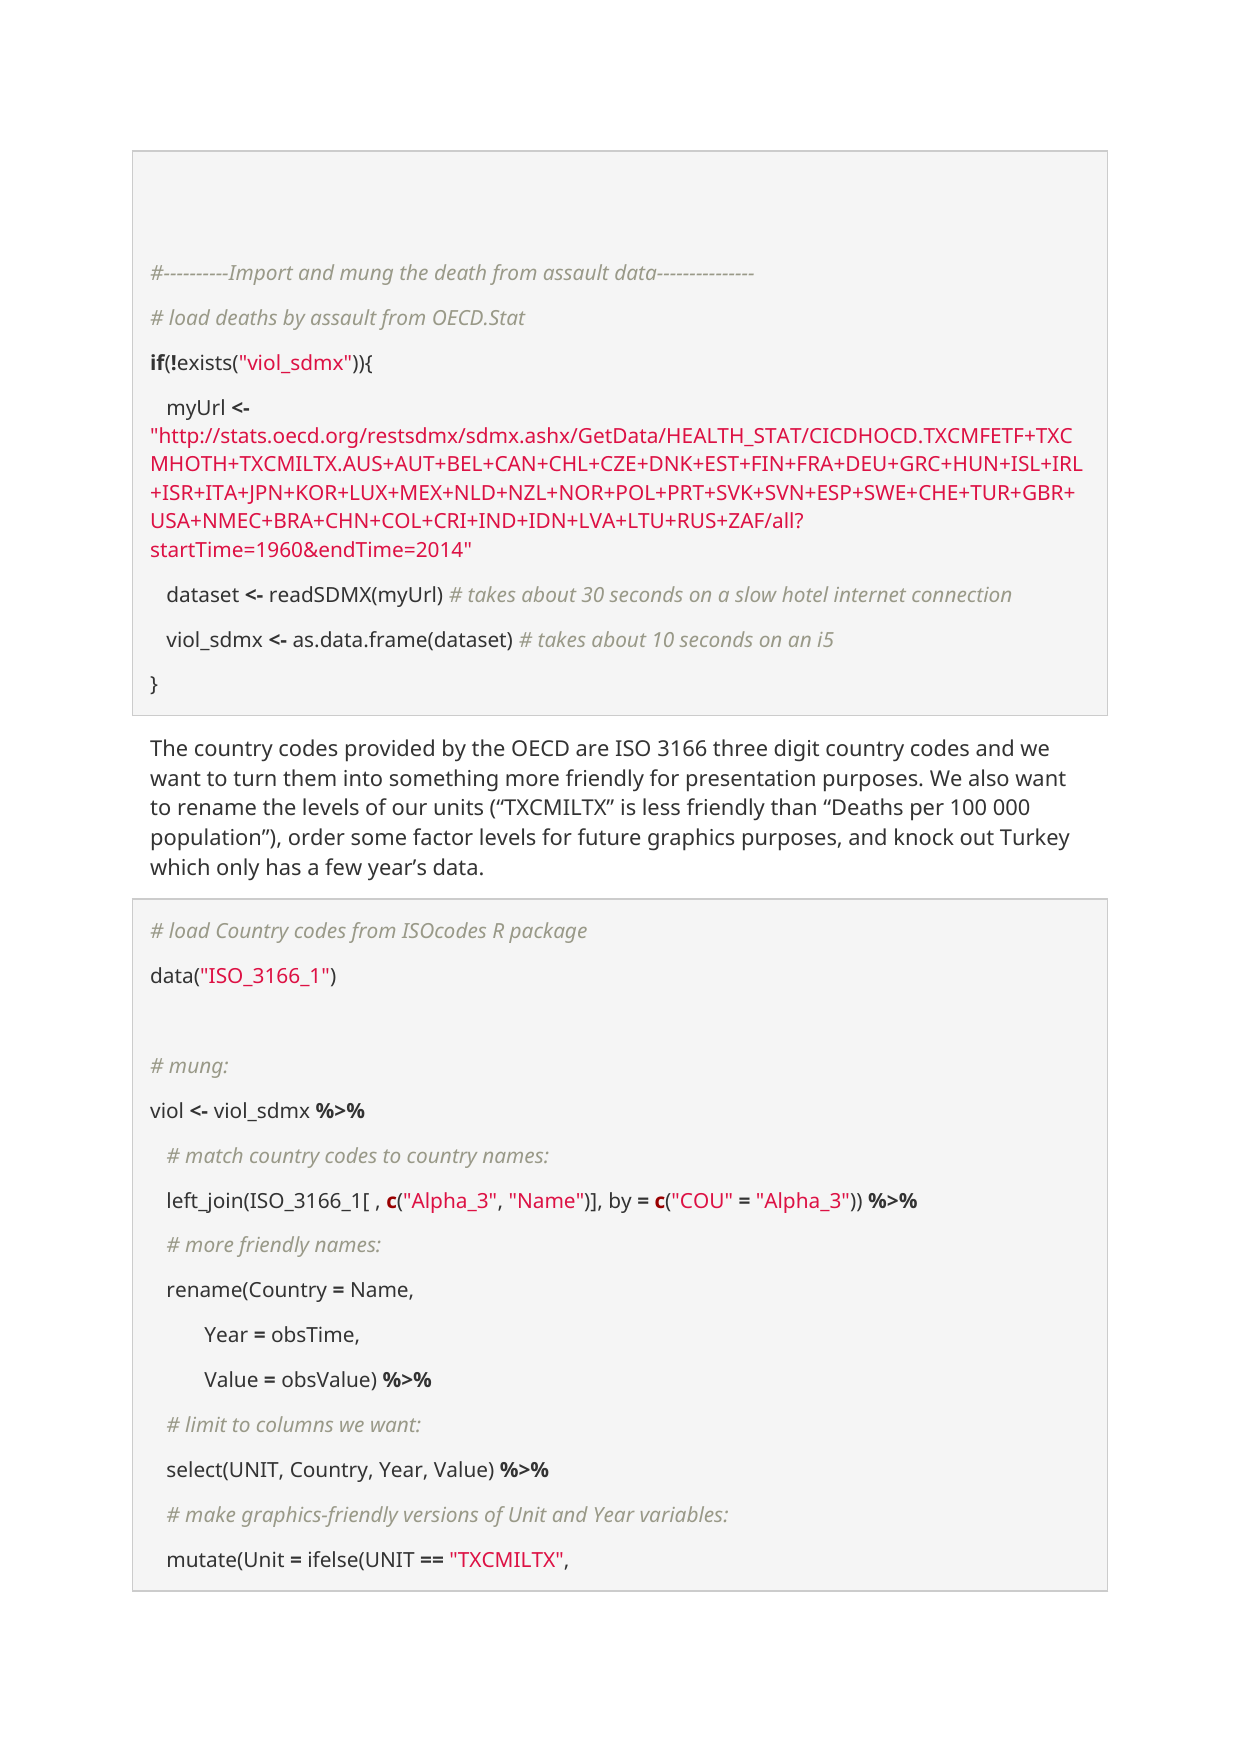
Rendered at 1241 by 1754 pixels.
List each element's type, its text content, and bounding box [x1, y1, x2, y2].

text # mung: [133, 1033, 1107, 1078]
text data("ISO_3166_1") [133, 943, 1107, 988]
text left_join(ISO_3166_1[ , c("Alpha_3", "Name")], by = c("COU" = "Alpha_3")) %>% [133, 1167, 1107, 1212]
text select(UNIT, Country, Year, Value) %>% [133, 1437, 1107, 1482]
text #----------Import and mung the death from assault data--------------- [133, 240, 1107, 285]
text viol <- viol_sdmx %>% [133, 1078, 1107, 1123]
text rename(Country = Name, [133, 1257, 1107, 1302]
text # make graphics-friendly versions of Unit and Year variables: [133, 1482, 1107, 1527]
text mutate(Unit = ifelse(UNIT == "TXCMILTX", [133, 1527, 1107, 1590]
text myUrl <- "http://stats.oecd.org/restsdmx/sdmx.ashx/GetData/HEALTH_STAT/CICDHOCD.TXCMFETF+TXCMHOTH+TXCMILTX.AUS+AUT+BEL+CAN+CHL+CZE+DNK+EST+FIN+FRA+DEU+GRC+HUN+ISL+IRL+ISR+ITA+JPN+KOR+LUX+MEX+NLD+NZL+NOR+POL+PRT+SVK+SVN+ESP+SWE+CHE+TUR+GBR+USA+NMEC+BRA+CHN+COL+CRI+IND+IDN+LVA+LTU+RUS+ZAF/all?startTime=1960&endTime=2014" [133, 374, 1107, 562]
text # load deaths by assault from OECD.Stat [133, 285, 1107, 329]
text # more friendly names: [133, 1212, 1107, 1257]
text Year = obsTime, [133, 1302, 1107, 1347]
text Value = obsValue) %>% [133, 1347, 1107, 1392]
text # match country codes to country names: [133, 1123, 1107, 1167]
text viol_sdmx <- as.data.frame(dataset) # takes about 10 seconds on an i5 [133, 606, 1107, 651]
text # load Country codes from ISOcodes R package [133, 900, 1107, 943]
text if(!exists("viol_sdmx")){ [133, 329, 1107, 374]
text dataset <- readSDMX(myUrl) # takes about 30 seconds on a slow hotel internet connection [133, 562, 1107, 606]
text The country codes provided by the OECD are ISO 3166 three digit country codes and we want to turn them into something more friendly for presentation purposes. We also want to rename the levels of our units (“TXCMILTX” is less friendly than “Deaths per 100 000 population”), order some factor levels for future graphics purposes, and knock out Turkey which only has a few year’s data. [150, 733, 1090, 882]
text } [133, 651, 1107, 715]
text # limit to columns we want: [133, 1392, 1107, 1437]
